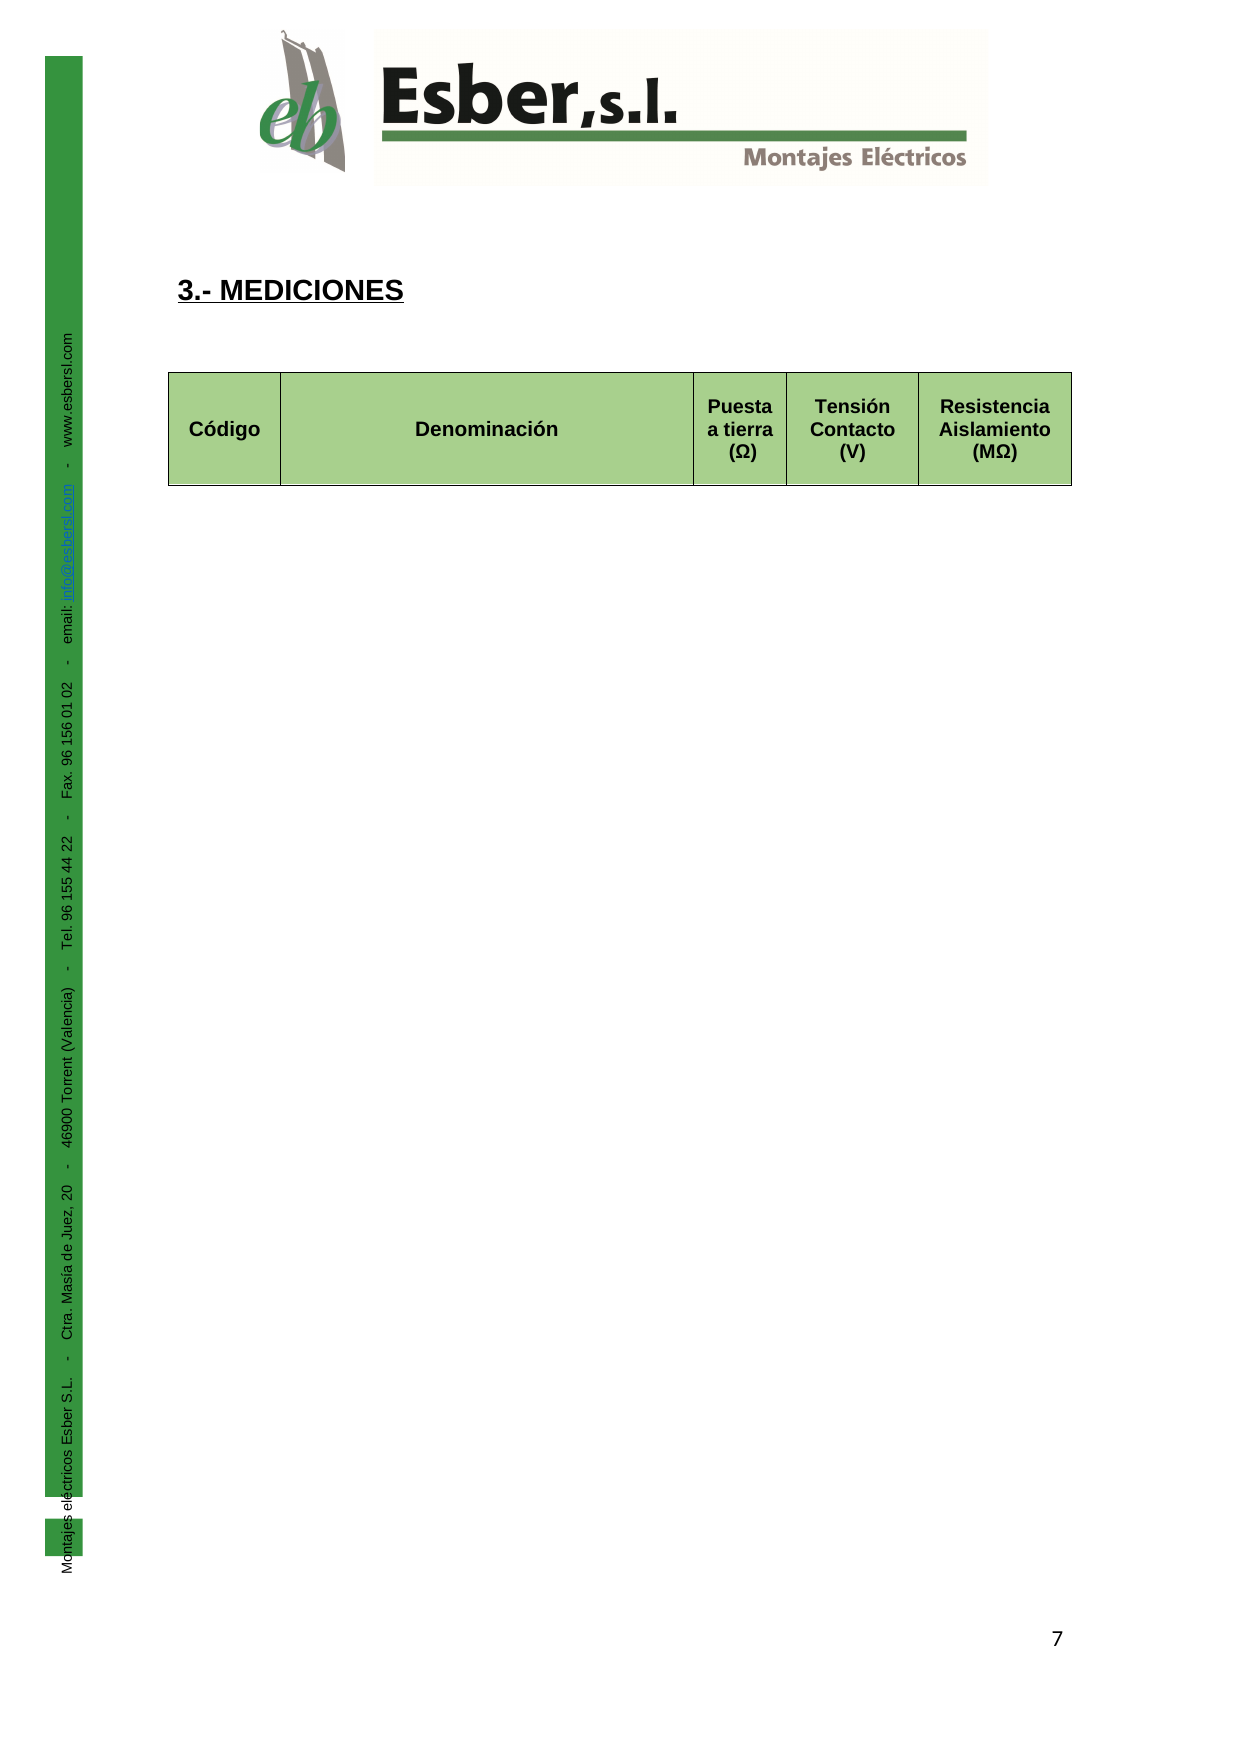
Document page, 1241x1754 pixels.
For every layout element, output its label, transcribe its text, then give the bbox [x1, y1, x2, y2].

table_header Tensión Contacto (V) [787, 373, 918, 484]
picture [259, 29, 345, 173]
subtitle 3.- mEDICIONES [177, 272, 1063, 306]
table_header Denominación [281, 373, 693, 484]
table_header Puesta a tierra (Ω) [694, 373, 786, 484]
table_header Resistencia Aislamiento (MΩ) [919, 373, 1071, 484]
picture [373, 29, 989, 186]
table_header Código [169, 373, 280, 484]
